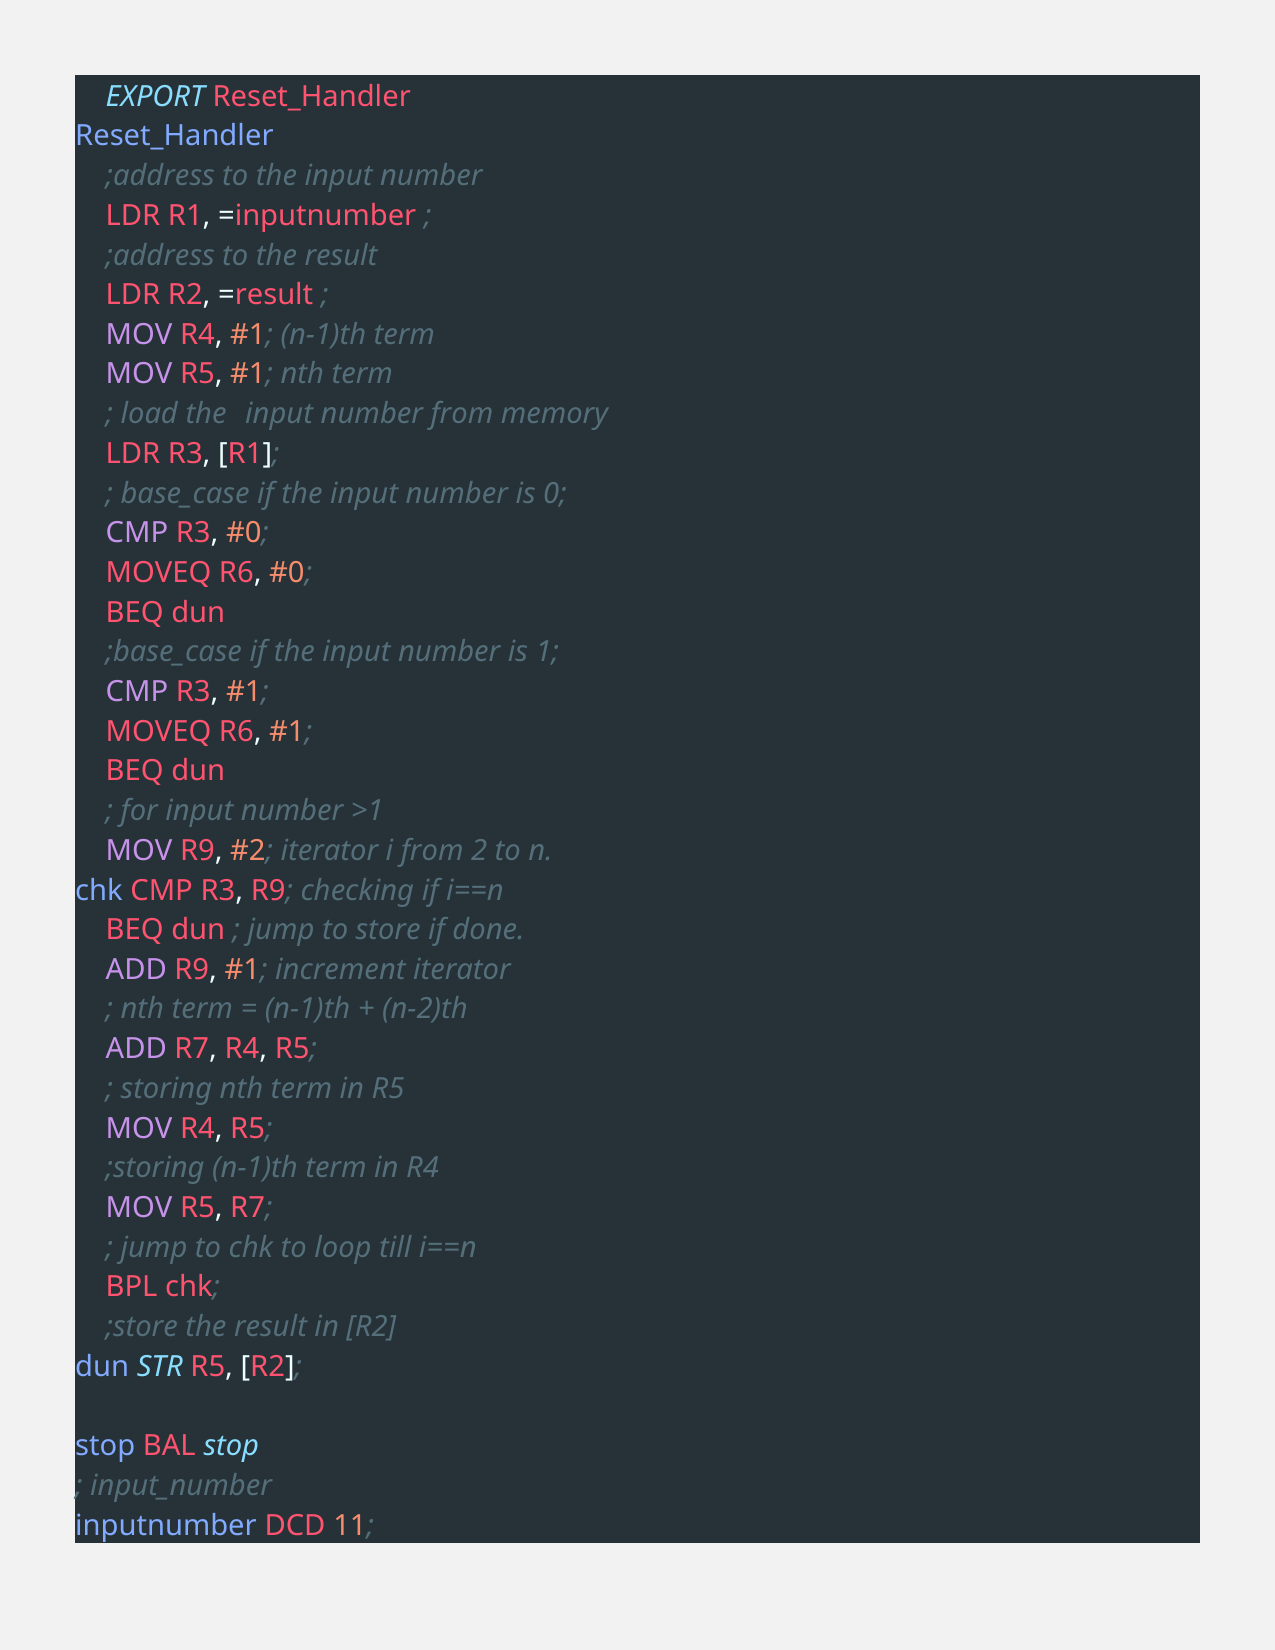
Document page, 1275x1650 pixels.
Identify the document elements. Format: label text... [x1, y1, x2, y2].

text CMP R3, #1; [75, 670, 1200, 710]
text CMP R3, #0; [75, 512, 1200, 551]
text ; base_case if the input number is 0; [75, 472, 1200, 512]
text BEQ dun [75, 750, 1200, 789]
text ; storing nth term in R5 [75, 1067, 1200, 1107]
text ADD R7, R4, R5; [75, 1027, 1200, 1067]
text ADD R9, #1; increment iterator [75, 948, 1200, 988]
text MOVEQ R6, #0; [75, 551, 1200, 591]
text LDR R3, [R1]; [75, 432, 1200, 472]
text ;store the result in [R2] [75, 1305, 1200, 1345]
text dun STR R5, [R2]; [75, 1345, 1200, 1385]
text MOV R5, R7; [75, 1186, 1200, 1226]
text ; nth term = (n-1)th + (n-2)th [75, 988, 1200, 1027]
text ;address to the input number [75, 154, 1200, 194]
text stop BAL stop [75, 1424, 1200, 1464]
text Reset_Handler [75, 115, 1200, 154]
text BEQ dun ; jump to store if done. [75, 908, 1200, 948]
text ; jump to chk to loop till i==n [75, 1226, 1200, 1266]
text ;storing (n-1)th term in R4 [75, 1147, 1200, 1186]
text MOV R4, #1; (n-1)th term [75, 313, 1200, 353]
text MOV R4, R5; [75, 1107, 1200, 1147]
text MOV R5, #1; nth term [75, 353, 1200, 392]
text LDR R1, =inputnumber ; [75, 194, 1200, 234]
text MOV R9, #2; iterator i from 2 to n. [75, 829, 1200, 869]
text inputnumber DCD 11; [75, 1504, 1200, 1543]
text ; for input number >1 [75, 789, 1200, 829]
text BPL chk; [75, 1266, 1200, 1305]
text ;address to the result [75, 234, 1200, 273]
text MOVEQ R6, #1; [75, 710, 1200, 750]
text EXPORT Reset_Handler [75, 75, 1200, 115]
text ; input_number [75, 1464, 1200, 1504]
text LDR R2, =result ; [75, 273, 1200, 313]
text ;base_case if the input number is 1; [75, 631, 1200, 670]
text ; load the input number from memory [75, 392, 1200, 432]
text chk CMP R3, R9; checking if i==n [75, 869, 1200, 908]
text BEQ dun [75, 591, 1200, 631]
